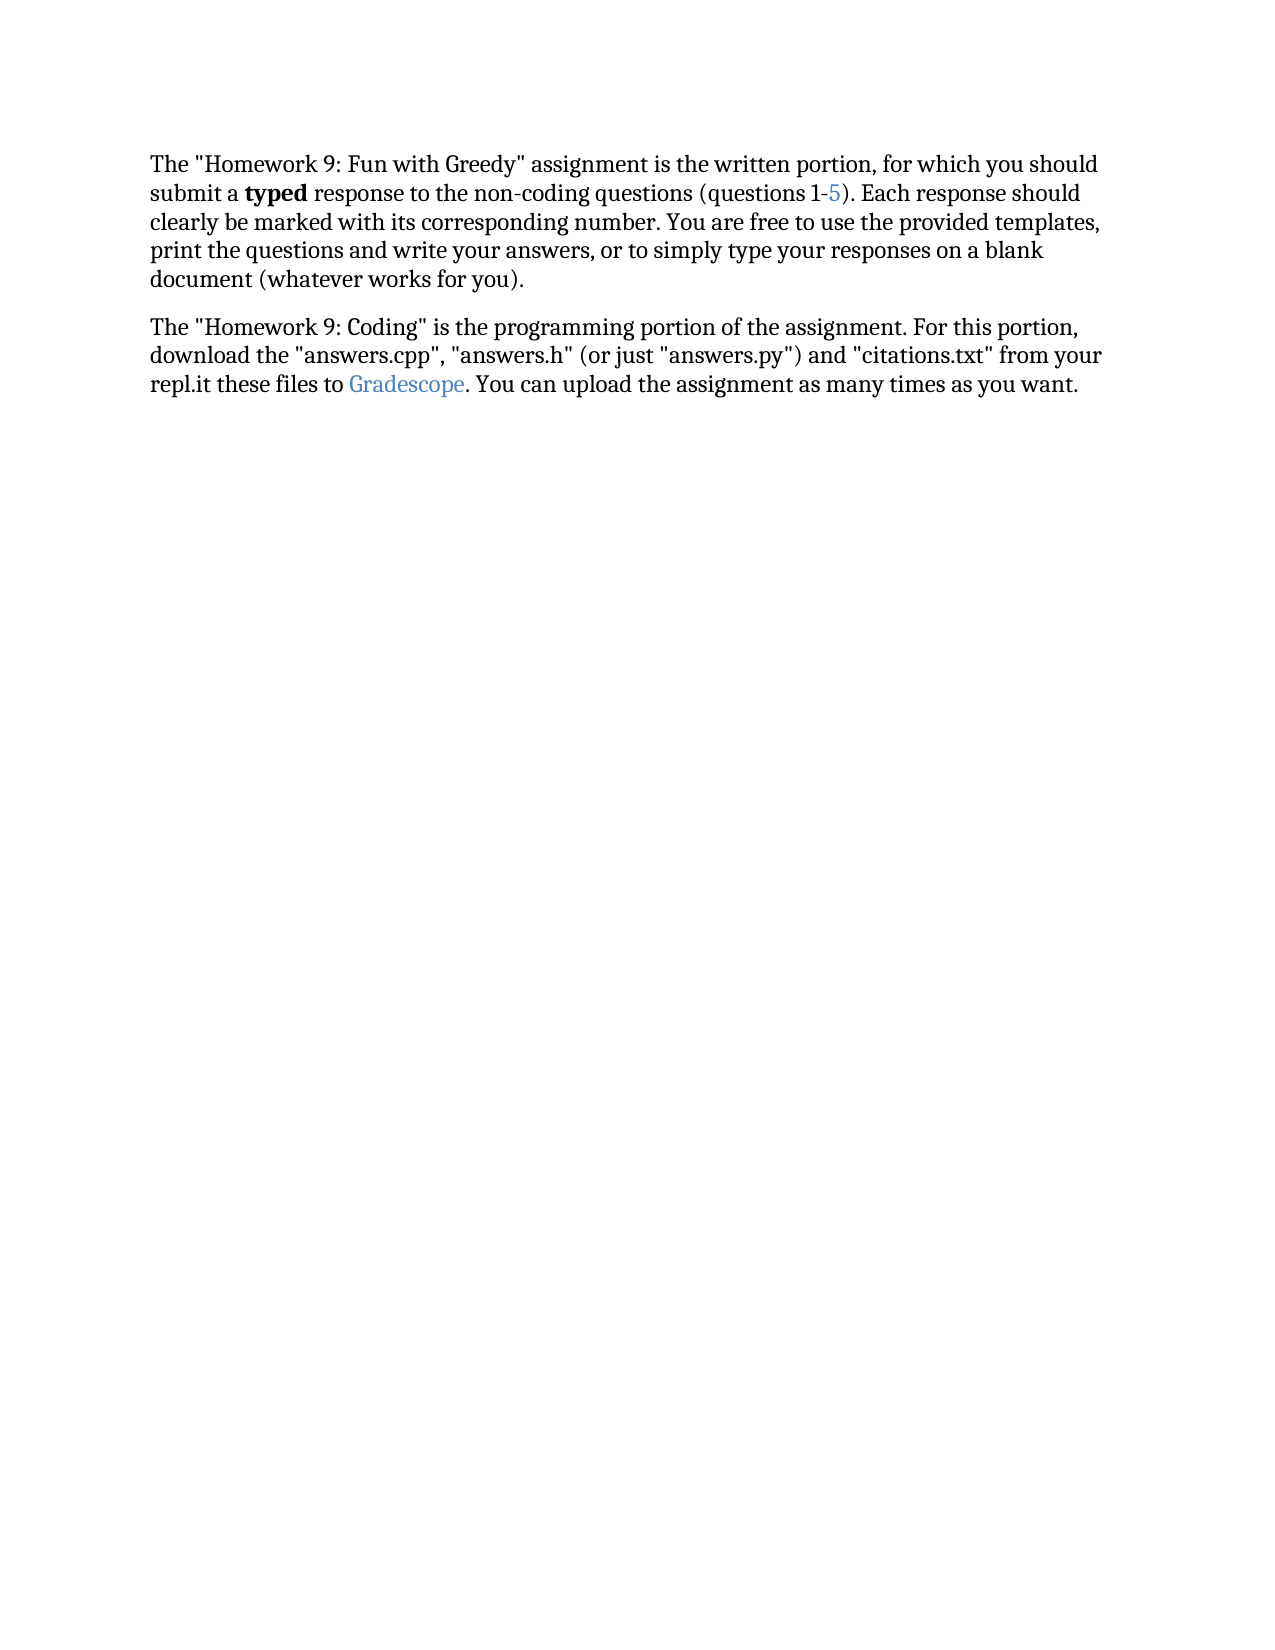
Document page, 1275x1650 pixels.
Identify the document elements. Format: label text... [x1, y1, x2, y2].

text The "Homework 9: Coding" is the programming portion of the assignment. For this portion, download the "answers.cpp", "answers.h" (or just "answers.py") and "citations.txt" from your repl.it these files to Gradescope. You can upload the assignment as many times as you want. [150, 312, 1125, 399]
text The "Homework 9: Fun with Greedy" assignment is the written portion, for which you should submit a typed response to the non-coding questions (questions 1-5). Each response should clearly be marked with its corresponding number. You are free to use the provided templates, print the questions and write your answers, or to simply type your responses on a blank document (whatever works for you). [150, 150, 1125, 294]
